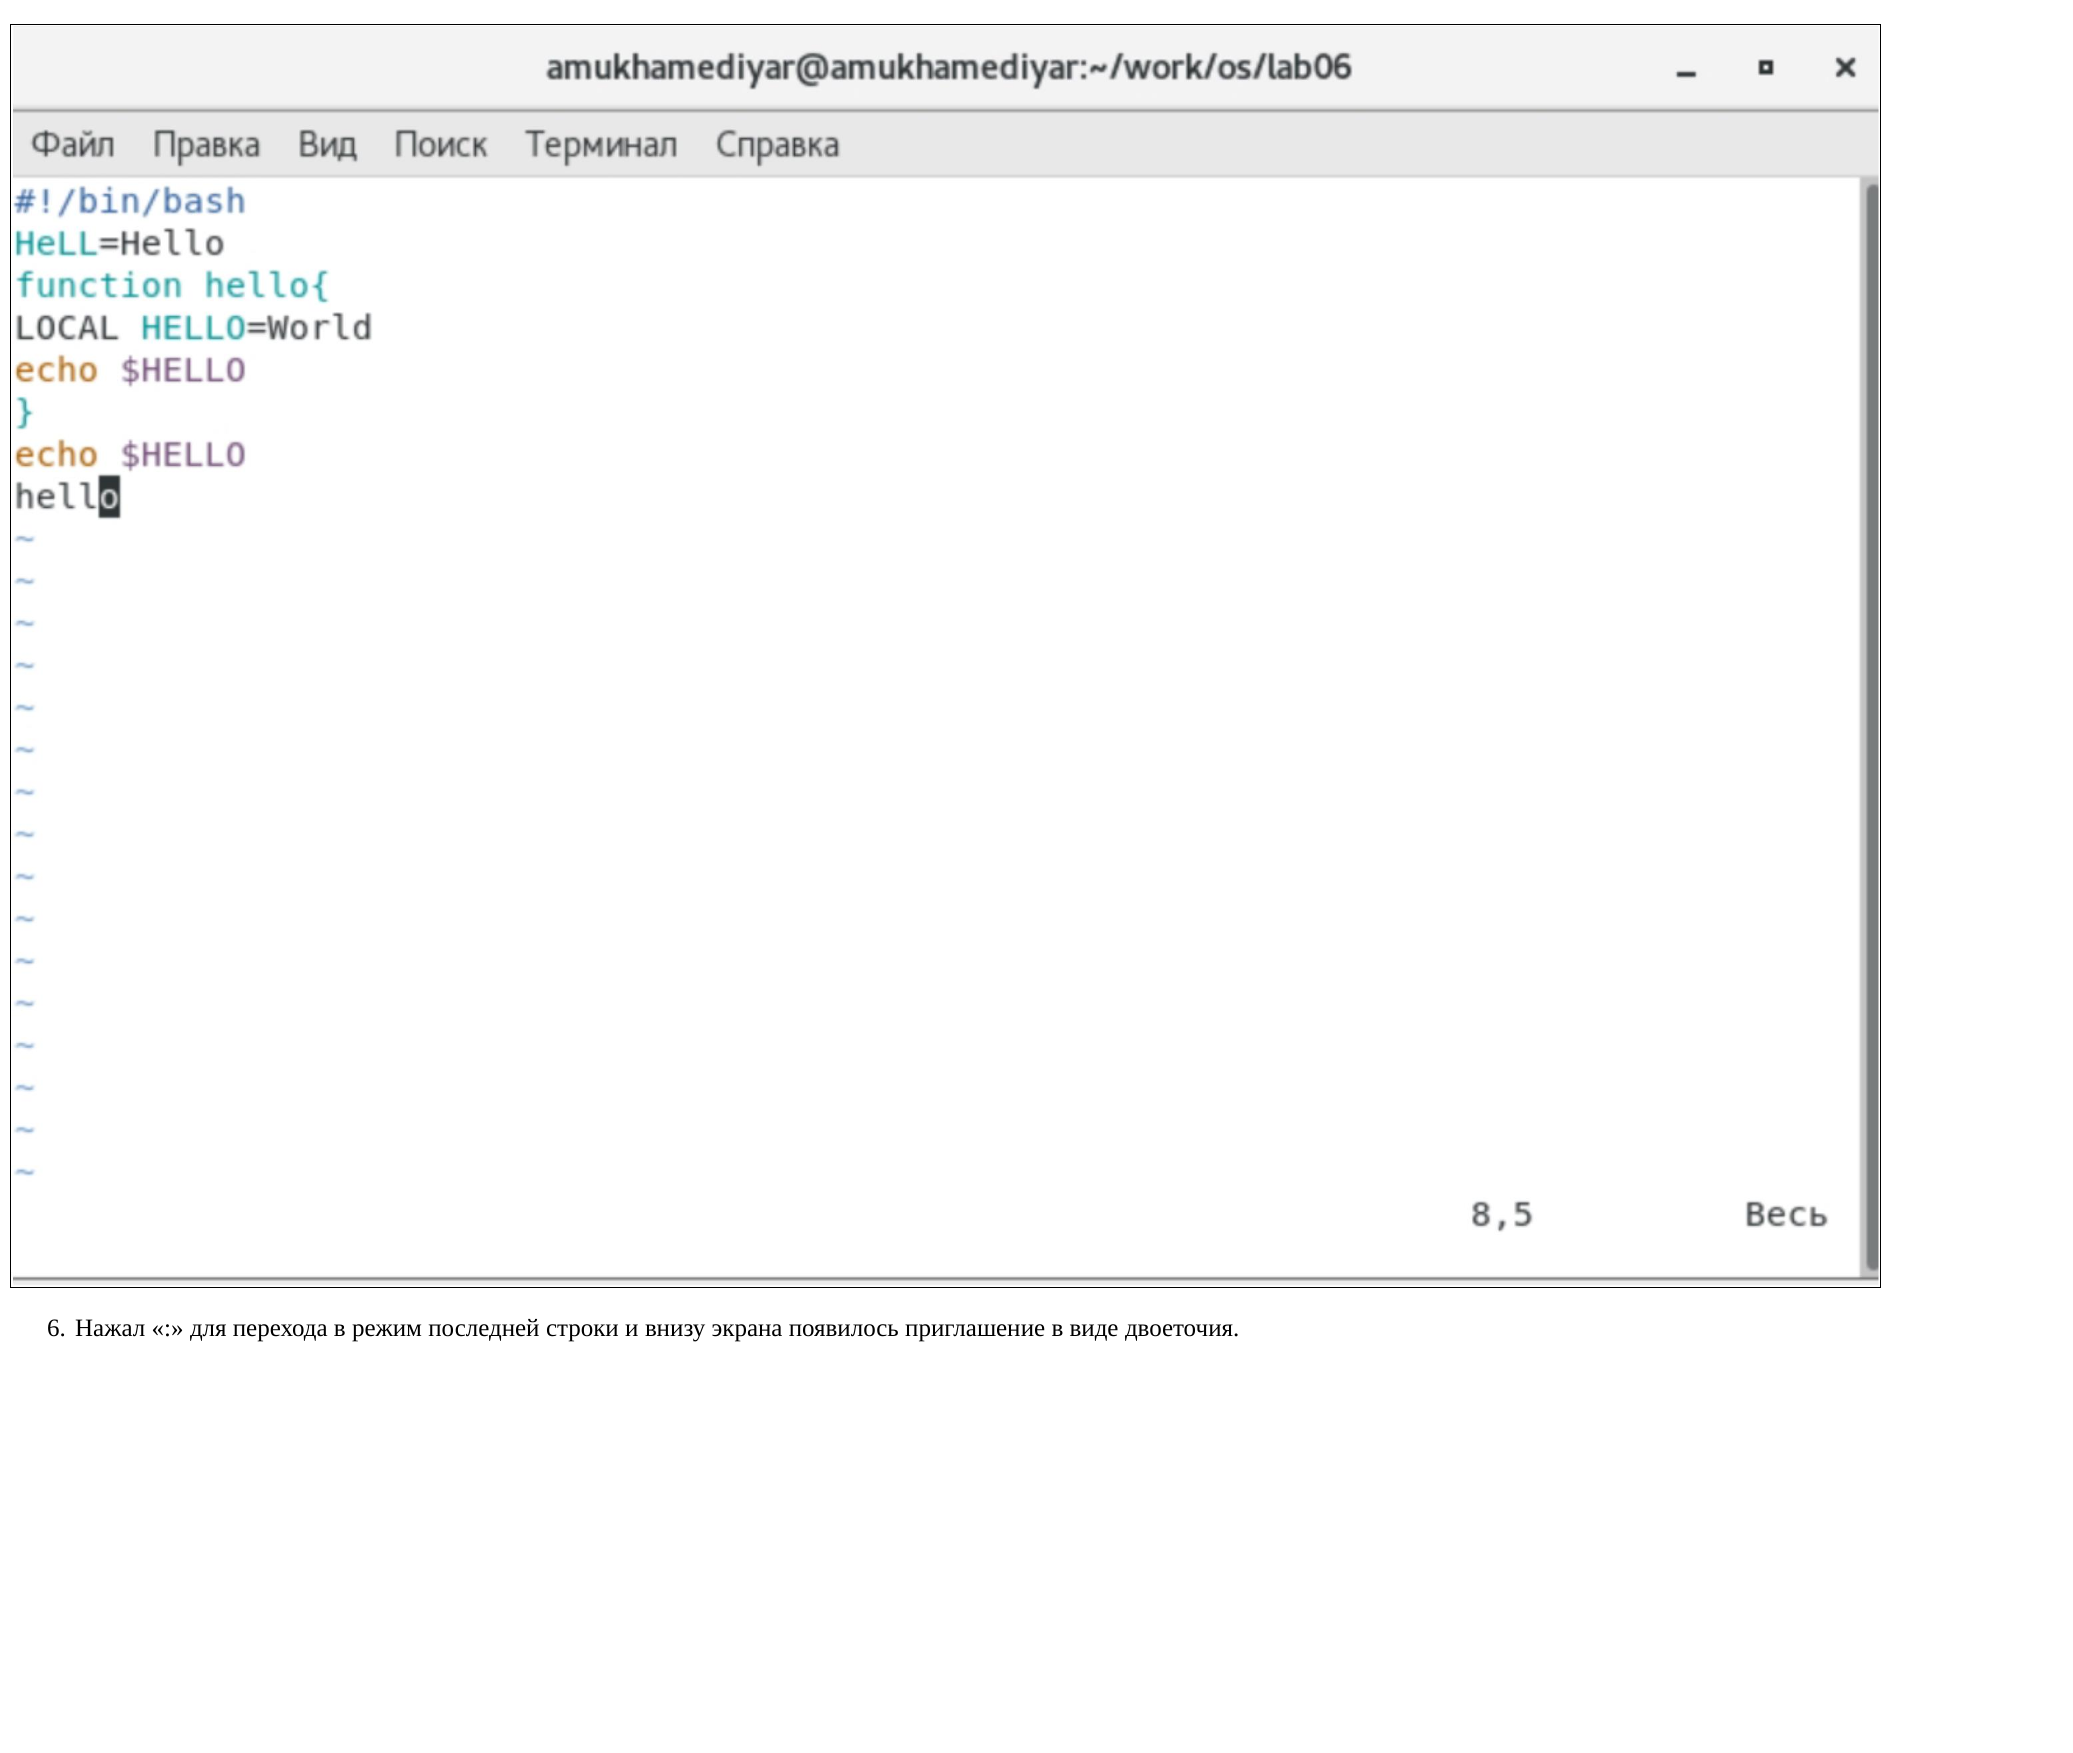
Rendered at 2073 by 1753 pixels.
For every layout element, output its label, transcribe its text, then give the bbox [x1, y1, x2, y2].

picture [11, 25, 1880, 1287]
text 6. Нажал «:» для перехода в режим последней строки и внизу экрана появилось приглашение в виде двоеточия. [47, 1314, 2062, 1342]
